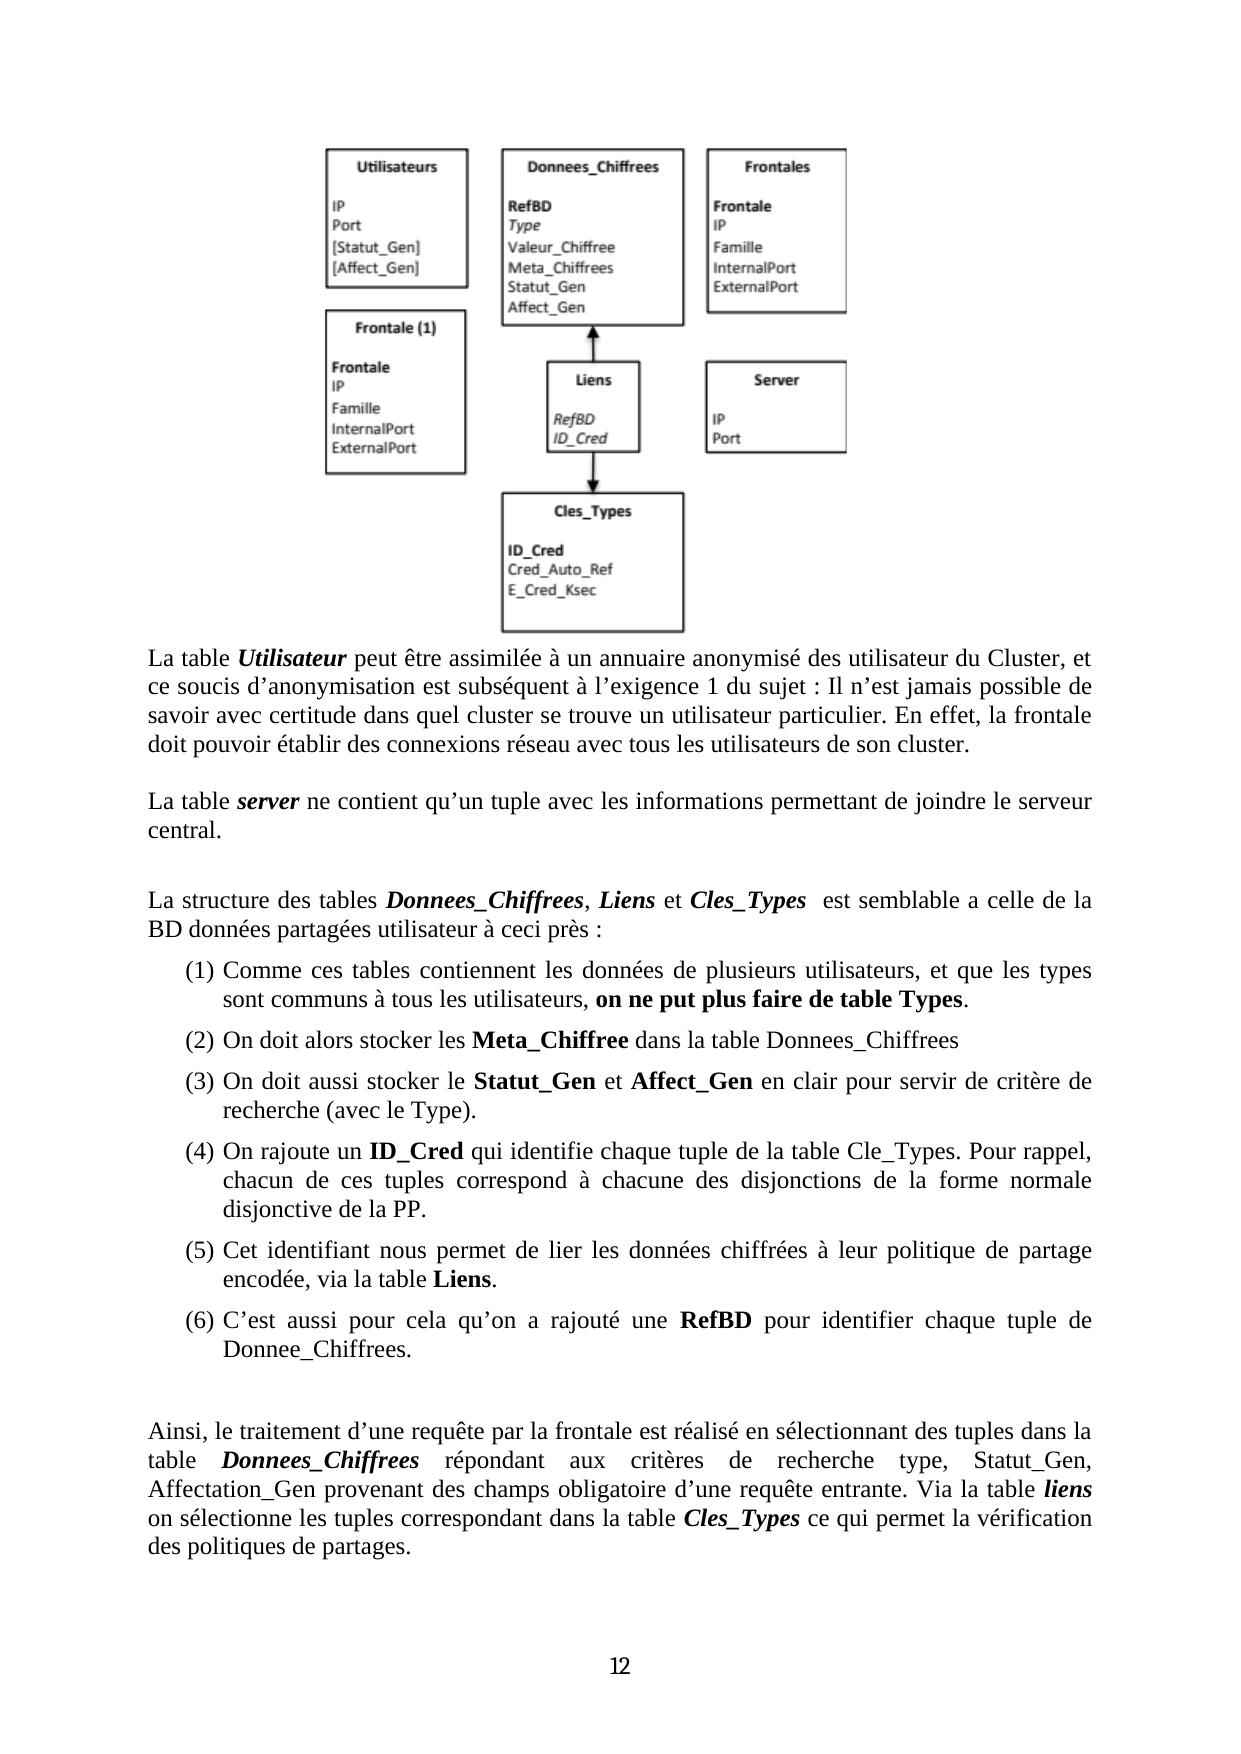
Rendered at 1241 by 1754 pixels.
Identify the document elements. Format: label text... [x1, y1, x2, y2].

list On doit aussi stocker le Statut_Gen et Affect_Gen en clair pour servir de critère de recherche (avec le Type). [185, 1066, 1093, 1124]
text La table Utilisateur peut être assimilée à un annuaire anonymisé des utilisateur du Cluster, et ce soucis d’anonymisation est subséquent à l’exigence 1 du sujet : Il n’est jamais possible de savoir avec certitude dans quel cluster se trouve un utilisateur particulier. En effet, la frontale doit pouvoir établir des connexions réseau avec tous les utilisateurs de son cluster. [148, 643, 1093, 758]
list Comme ces tables contiennent les données de plusieurs utilisateurs, et que les types sont communs à tous les utilisateurs, on ne put plus faire de table Types. [185, 955, 1093, 1013]
list On rajoute un ID_Cred qui identifie chaque tuple de la table Cle_Types. Pour rappel, chacun de ces tuples correspond à chacune des disjonctions de la forme normale disjonctive de la PP. [185, 1136, 1093, 1223]
list C’est aussi pour cela qu’on a rajouté une RefBD pour identifier chaque tuple de Donnee_Chiffrees. [185, 1305, 1093, 1363]
list Cet identifiant nous permet de lier les données chiffrées à leur politique de partage encodée, via la table Liens. [185, 1235, 1093, 1293]
text La structure des tables Donnees_Chiffrees, Liens et Cles_Types est semblable a celle de la BD données partagées utilisateur à ceci près : [148, 885, 1093, 943]
list On doit alors stocker les Meta_Chiffree dans la table Donnees_Chiffrees [185, 1025, 1093, 1054]
text Ainsi, le traitement d’une requête par la frontale est réalisé en sélectionnant des tuples dans la table Donnees_Chiffrees répondant aux critères de recherche type, Statut_Gen, Affectation_Gen provenant des champs obligatoire d’une requête entrante. Via la table liens on sélectionne les tuples correspondant dans la table Cles_Types ce qui permet la vérification des politiques de partages. [148, 1416, 1093, 1560]
text La table server ne contient qu’un tuple avec les informations permettant de joindre le serveur central. [148, 786, 1093, 844]
